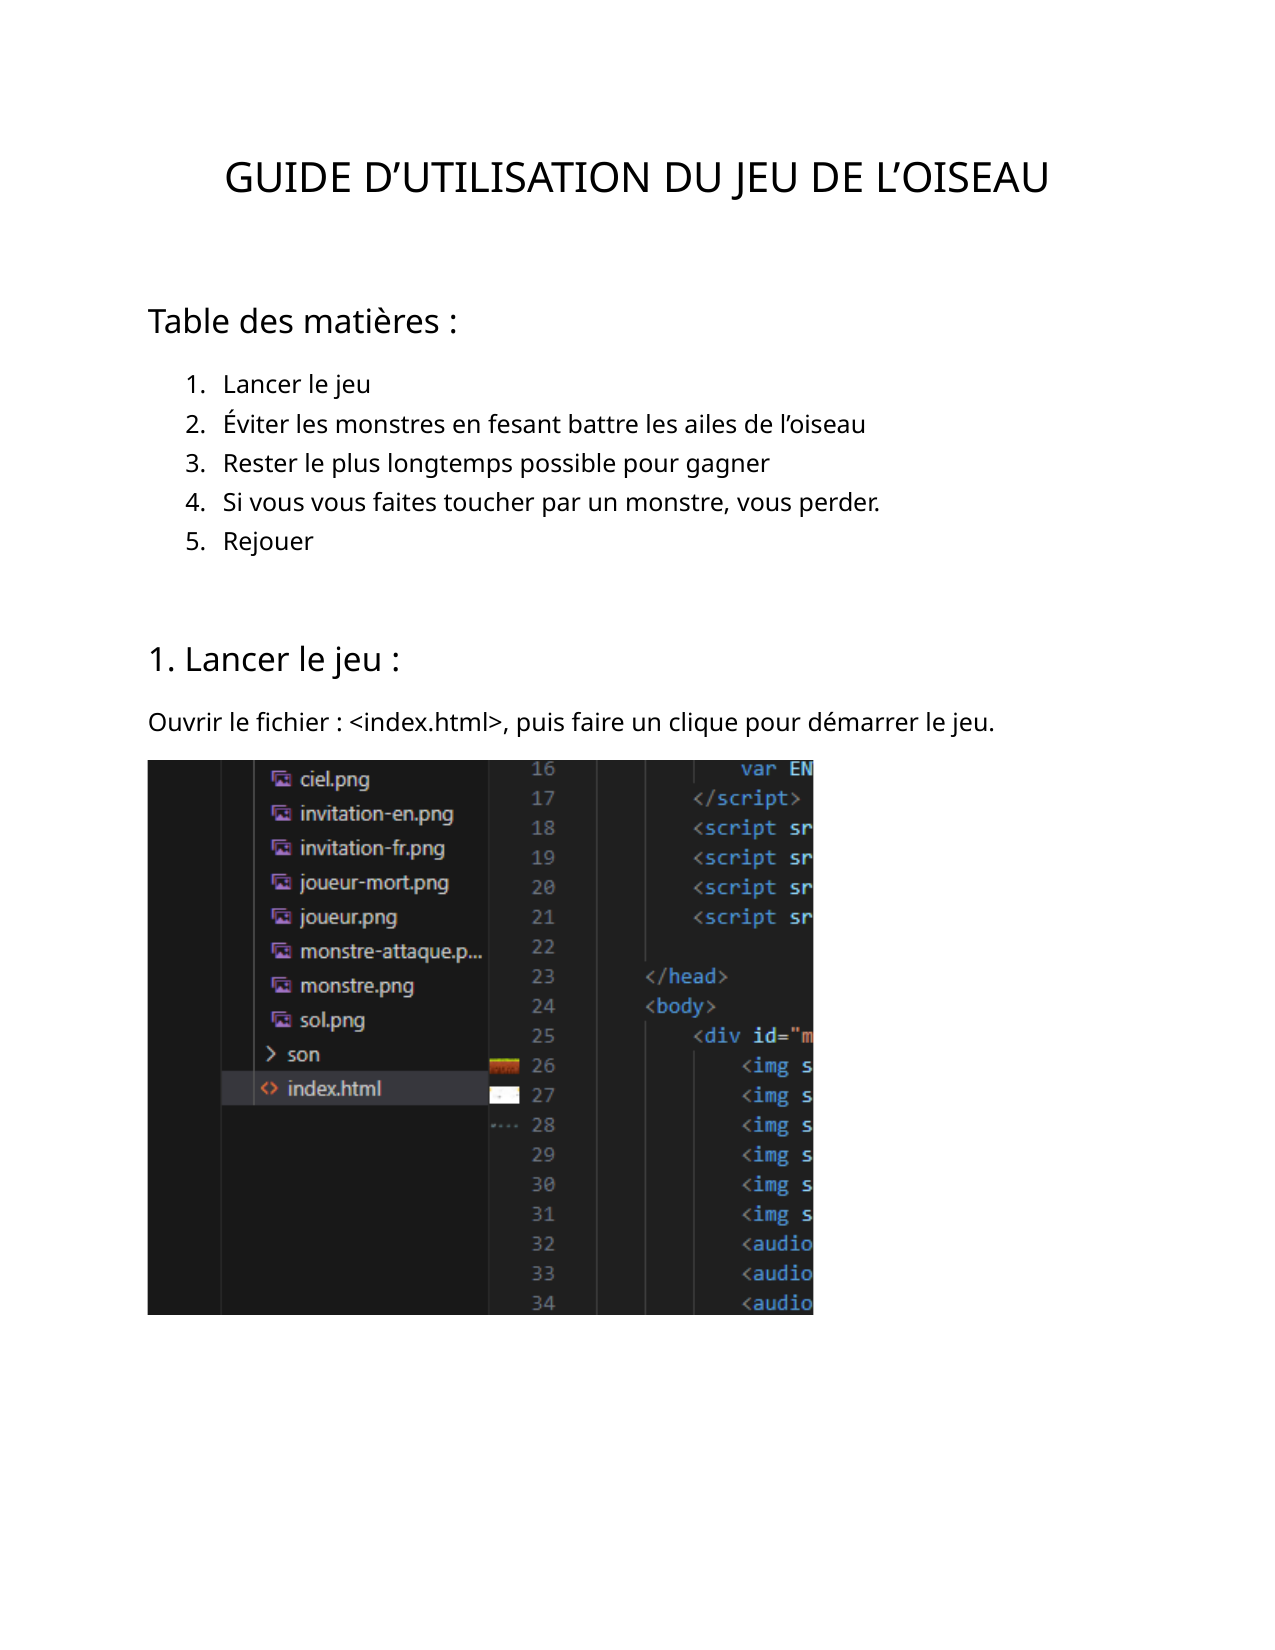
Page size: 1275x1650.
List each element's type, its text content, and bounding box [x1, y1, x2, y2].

list Rester le plus longtemps possible pour gagner [185, 446, 1127, 479]
text Ouvrir le fichier : <index.html>, puis faire un clique pour démarrer le jeu. [148, 704, 1127, 738]
text 1. Lancer le jeu : [148, 636, 1127, 681]
list Lancer le jeu [185, 367, 1127, 401]
text Table des matières : [148, 298, 1127, 344]
text GUIDE D’UTILISATION DU JEU DE L’OISEAU [148, 148, 1127, 204]
picture [147, 760, 814, 1315]
list Rejouer [185, 524, 1127, 558]
list Si vous vous faites toucher par un monstre, vous perder. [185, 485, 1127, 519]
list Éviter les monstres en fesant battre les ailes de l’oiseau [185, 406, 1127, 440]
